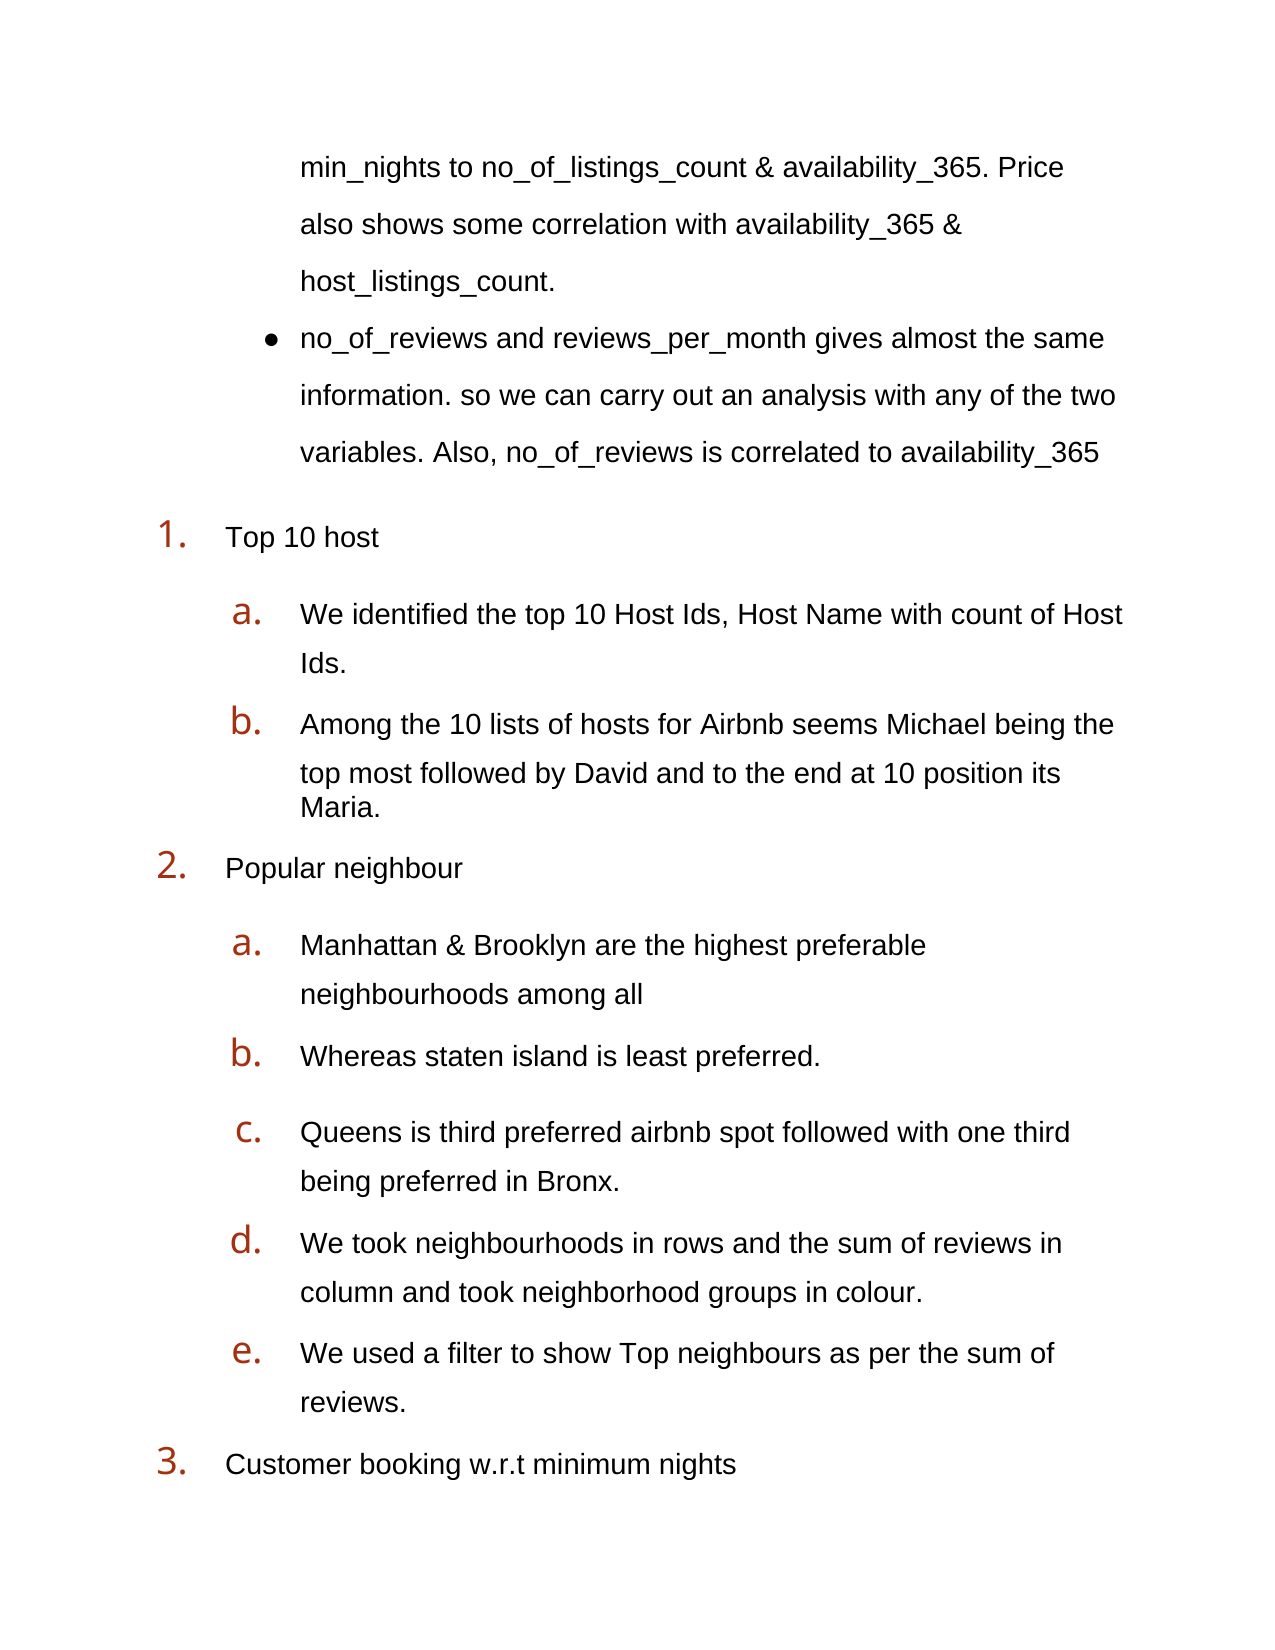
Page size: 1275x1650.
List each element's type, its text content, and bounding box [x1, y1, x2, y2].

list Popular neighbour [187, 823, 1125, 900]
list Queens is third preferred airbnb spot followed with one third being preferred in Bronx. [262, 1087, 1125, 1198]
list Top 10 host [187, 492, 1125, 569]
list Among the 10 lists of hosts for Airbnb seems Michael being the top most followed by David and to the end at 10 position its Maria. [262, 679, 1125, 823]
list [262, 150, 1125, 297]
list no_of_reviews and reviews_per_month gives almost the same information. so we can carry out an analysis with any of the two variables. Also, no_of_reviews is correlated to availability_365 [262, 321, 1125, 468]
list Manhattan & Brooklyn are the highest preferable neighbourhoods among all [262, 900, 1125, 1010]
list Customer booking w.r.t minimum nights [187, 1418, 1125, 1495]
list Whereas staten island is least preferred. [262, 1010, 1125, 1087]
list We used a filter to show Top neighbours as per the sum of reviews. [262, 1308, 1125, 1418]
list We identified the top 10 Host Ids, Host Name with count of Host Ids. [262, 569, 1125, 679]
list We took neighbourhoods in rows and the sum of reviews in column and took neighborhood groups in colour. [262, 1198, 1125, 1308]
